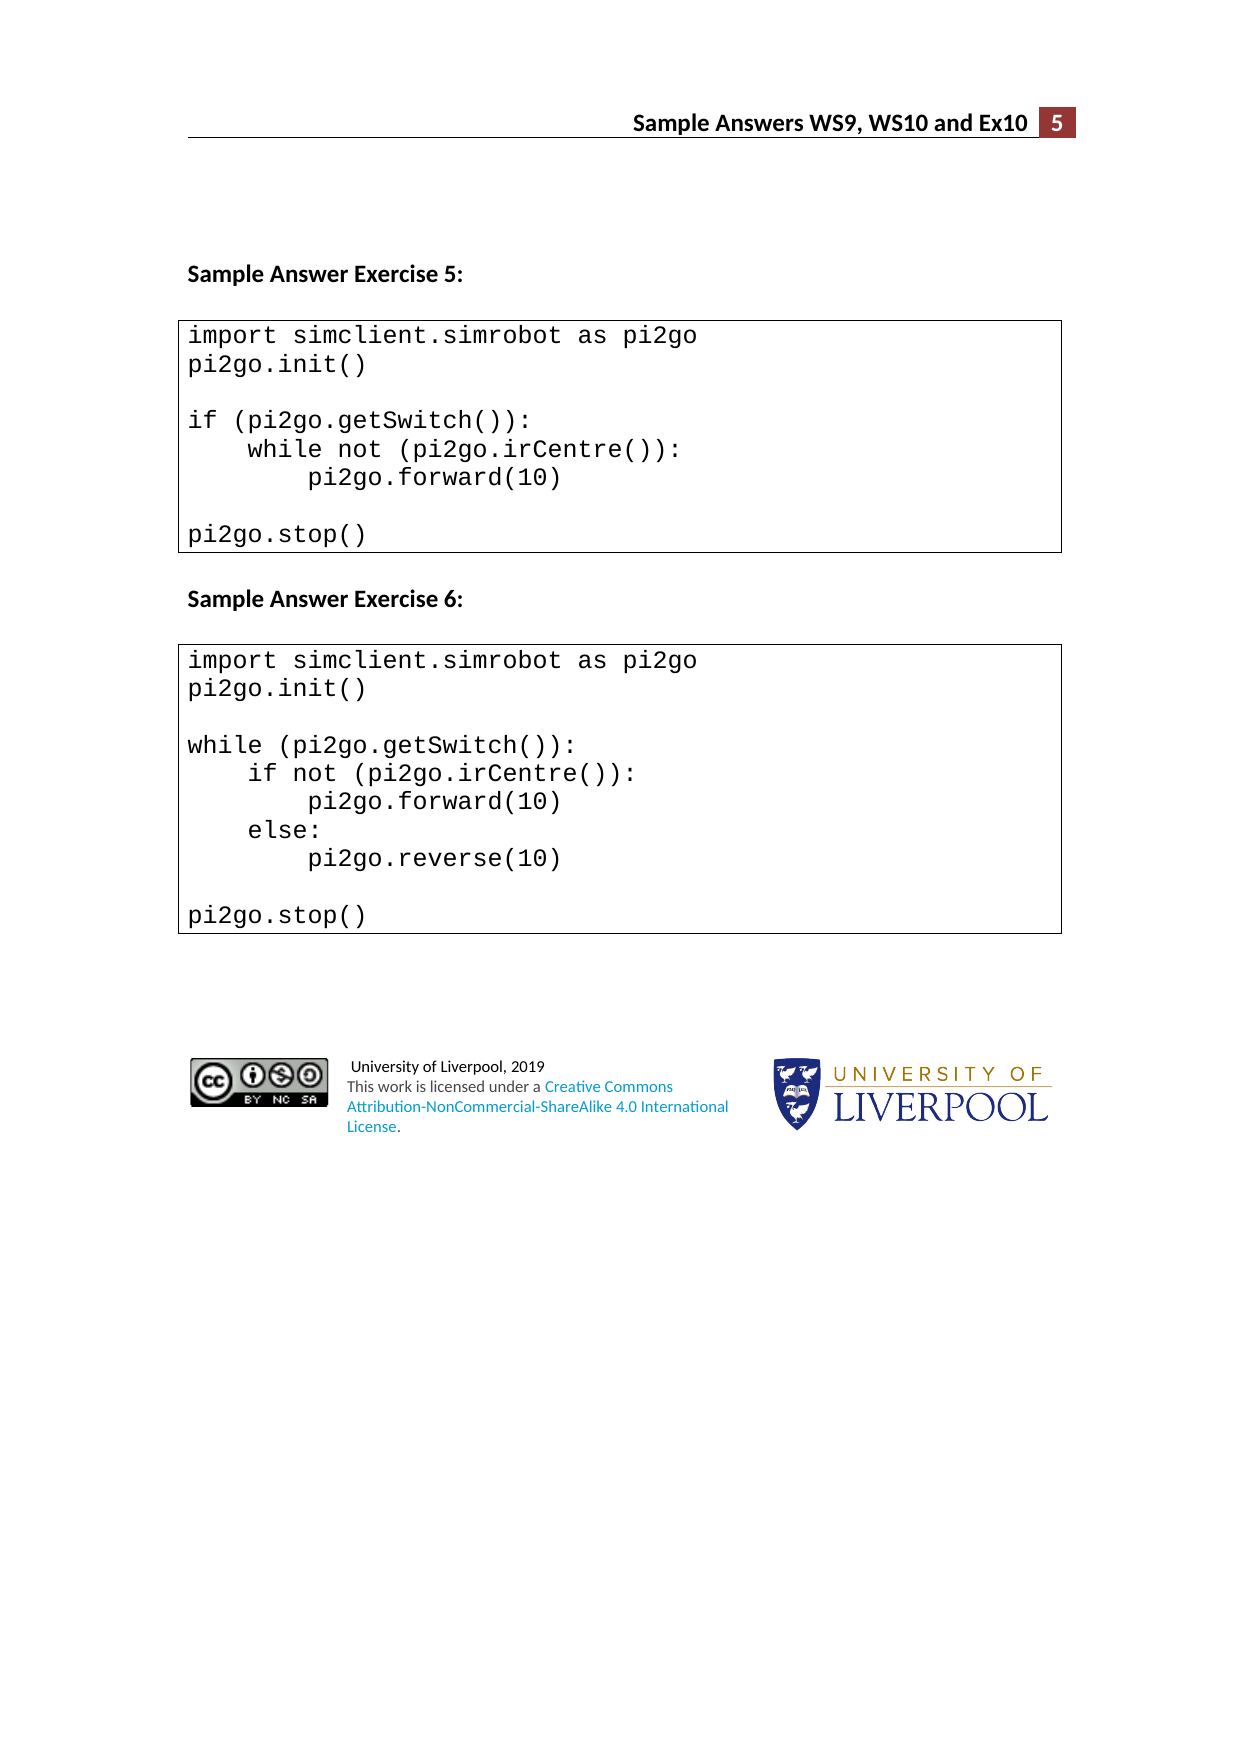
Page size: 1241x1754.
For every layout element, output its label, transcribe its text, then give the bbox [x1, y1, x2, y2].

text while not (pi2go.irCentre()): [187, 436, 1053, 464]
text Sample Answer Exercise 6: [187, 583, 1053, 614]
text import simclient.simrobot as pi2go [179, 321, 1061, 351]
text Sample Answer Exercise 5: [187, 259, 1053, 289]
picture [619, 1104, 624, 1112]
picture [773, 1058, 1053, 1131]
text pi2go.init() [187, 351, 1053, 379]
text pi2go.forward(10) [187, 464, 1053, 493]
text pi2go.stop() [179, 899, 1061, 933]
text University of Liverpool, 2019 [187, 1056, 1053, 1076]
text pi2go.stop() [179, 518, 1061, 552]
text pi2go.reverse(10) [187, 846, 1053, 874]
text else: [187, 817, 1053, 846]
text This work is licensed under a Creative Commons Attribution-NonCommercial-ShareAlike 4.0 International License. [187, 1076, 1053, 1137]
text import simclient.simrobot as pi2go [179, 645, 1061, 676]
text pi2go.forward(10) [187, 789, 1053, 817]
text if not (pi2go.irCentre()): [187, 761, 1053, 789]
picture [190, 1058, 329, 1107]
text if (pi2go.getSwitch()): [187, 408, 1053, 436]
text while (pi2go.getSwitch()): [187, 732, 1053, 761]
text pi2go.init() [187, 676, 1053, 704]
